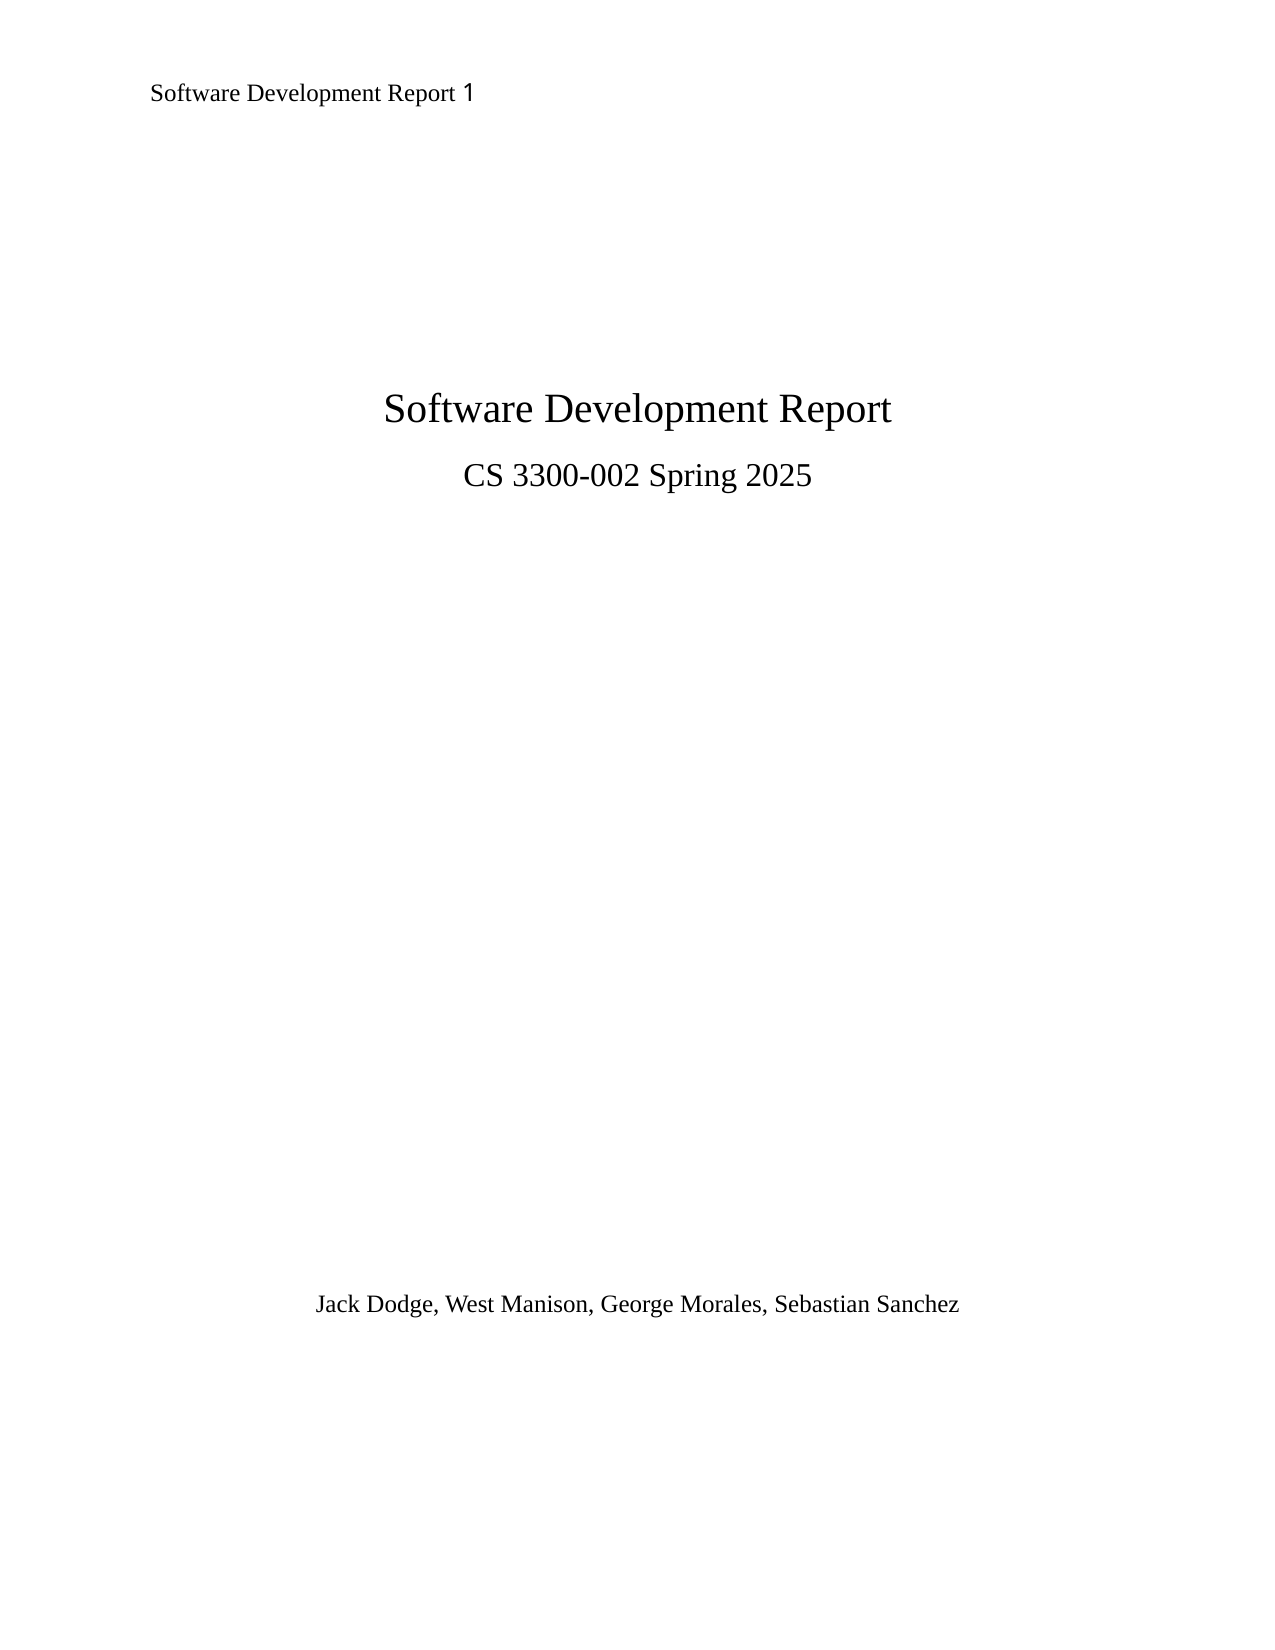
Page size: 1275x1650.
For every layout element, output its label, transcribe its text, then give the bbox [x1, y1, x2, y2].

subtitle CS 3300-002 Spring 2025 [150, 455, 1125, 493]
text Jack Dodge, West Manison, George Morales, Sebastian Sanchez [150, 1289, 1125, 1318]
subtitle Software Development Report [150, 383, 1125, 431]
